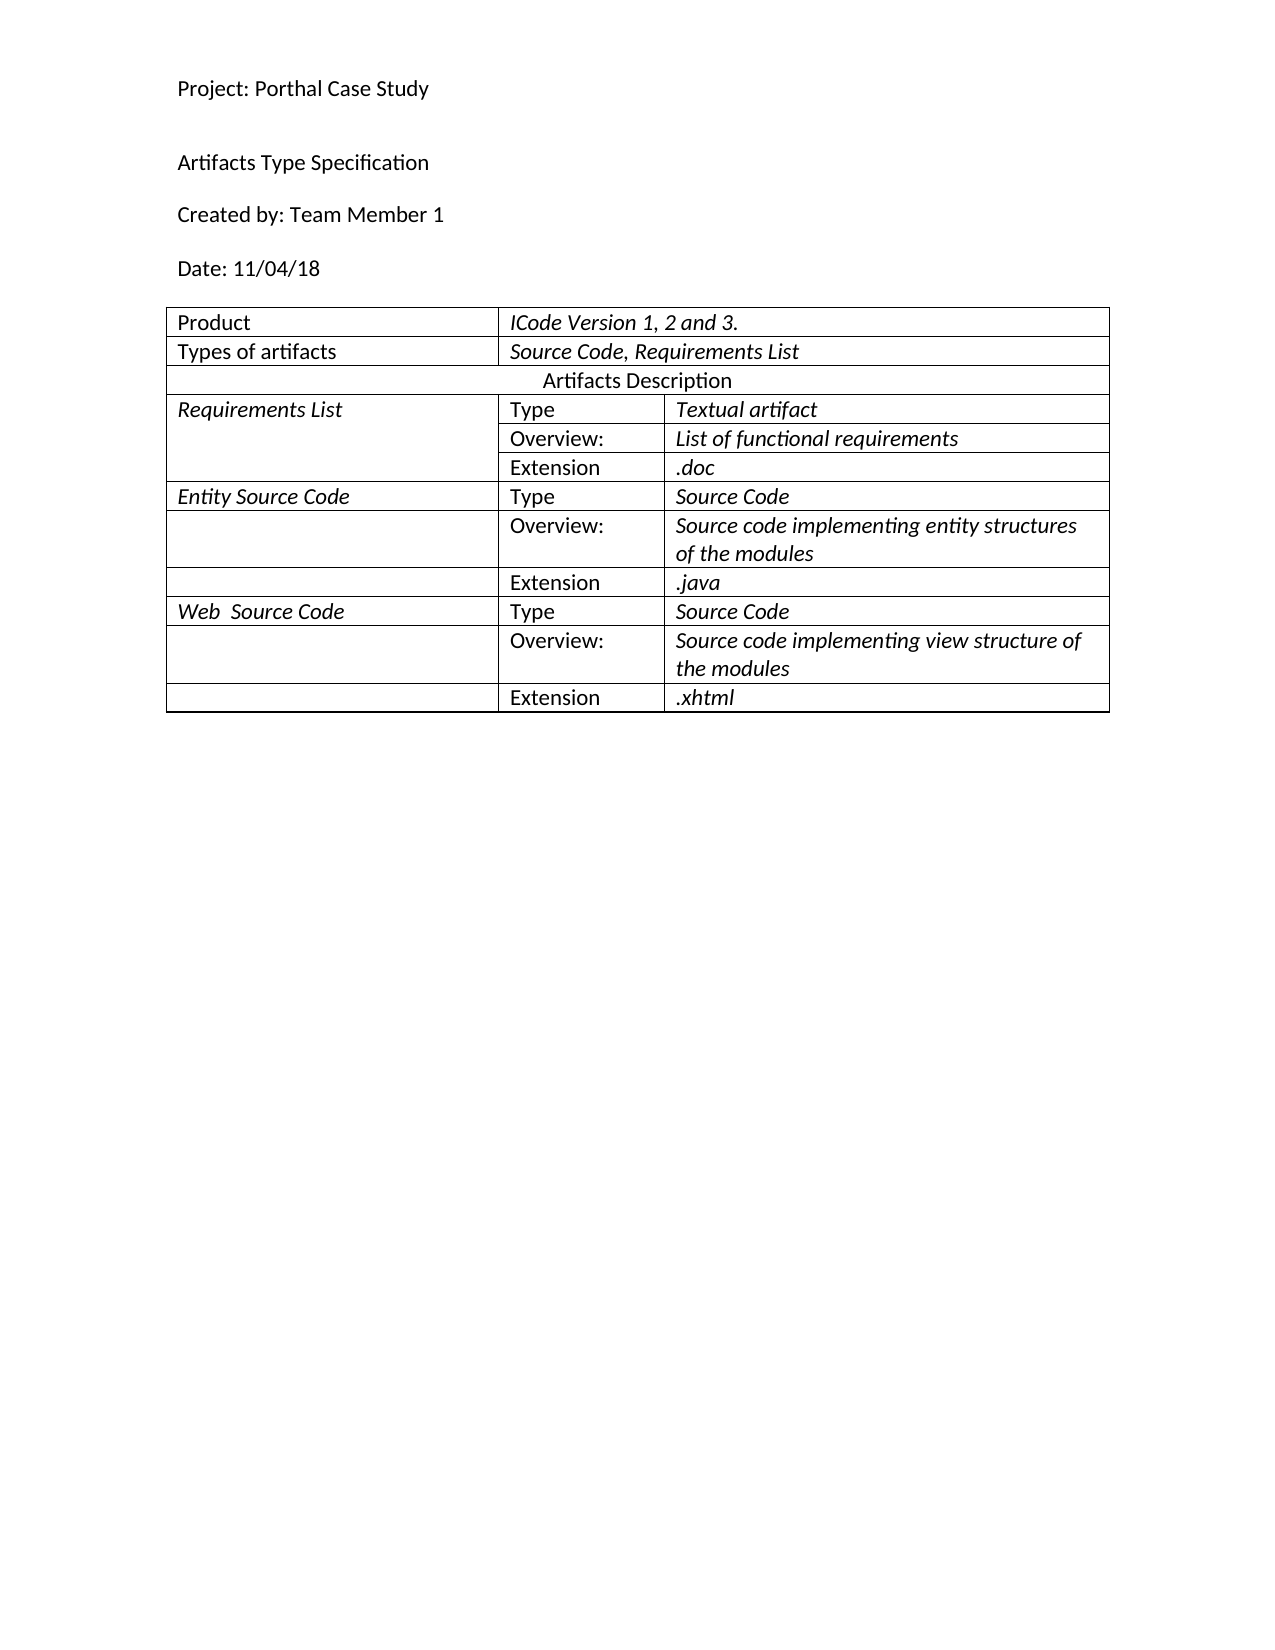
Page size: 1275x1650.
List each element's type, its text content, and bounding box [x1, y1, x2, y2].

table_cell Web Source Code [167, 597, 498, 625]
table_cell Overview: [499, 424, 664, 452]
table_cell Type [499, 395, 664, 423]
table_cell Type [499, 482, 664, 510]
table_cell Source code implementing entity structures of the modules [665, 511, 1109, 567]
table_cell [167, 511, 498, 567]
table_cell .java [665, 568, 1109, 596]
table_cell Types of artifacts [167, 337, 498, 365]
table_cell Extension [499, 568, 664, 596]
table_cell Textual artifact [665, 395, 1109, 423]
text Date: 11/04/18 [177, 254, 1098, 282]
table_header ICode Version 1, 2 and 3. [499, 308, 1109, 336]
table_cell Source code implementing view structure of the modules [665, 626, 1109, 682]
table_cell Extension [499, 453, 664, 481]
table_cell Source Code, Requirements List [499, 337, 1109, 365]
table_cell Source Code [665, 482, 1109, 510]
table_cell Overview: [499, 511, 664, 567]
text Created by: Team Member 1 [177, 201, 1098, 229]
table_cell .doc [665, 453, 1109, 481]
table_cell Type [499, 597, 664, 625]
table_cell .xhtml [665, 684, 1109, 711]
table_cell List of functional requirements [665, 424, 1109, 452]
table_cell Overview: [499, 626, 664, 682]
table_cell Requirements List [167, 395, 498, 481]
table_cell [167, 684, 498, 711]
table_cell Source Code [665, 597, 1109, 625]
text Artifacts Type Specification [177, 148, 1098, 176]
table_cell Entity Source Code [167, 482, 498, 510]
table_cell [167, 568, 498, 596]
table_cell Extension [499, 684, 664, 711]
table_cell Artifacts Description [167, 366, 1109, 394]
table_cell [167, 626, 498, 682]
table_header Product [167, 308, 498, 336]
